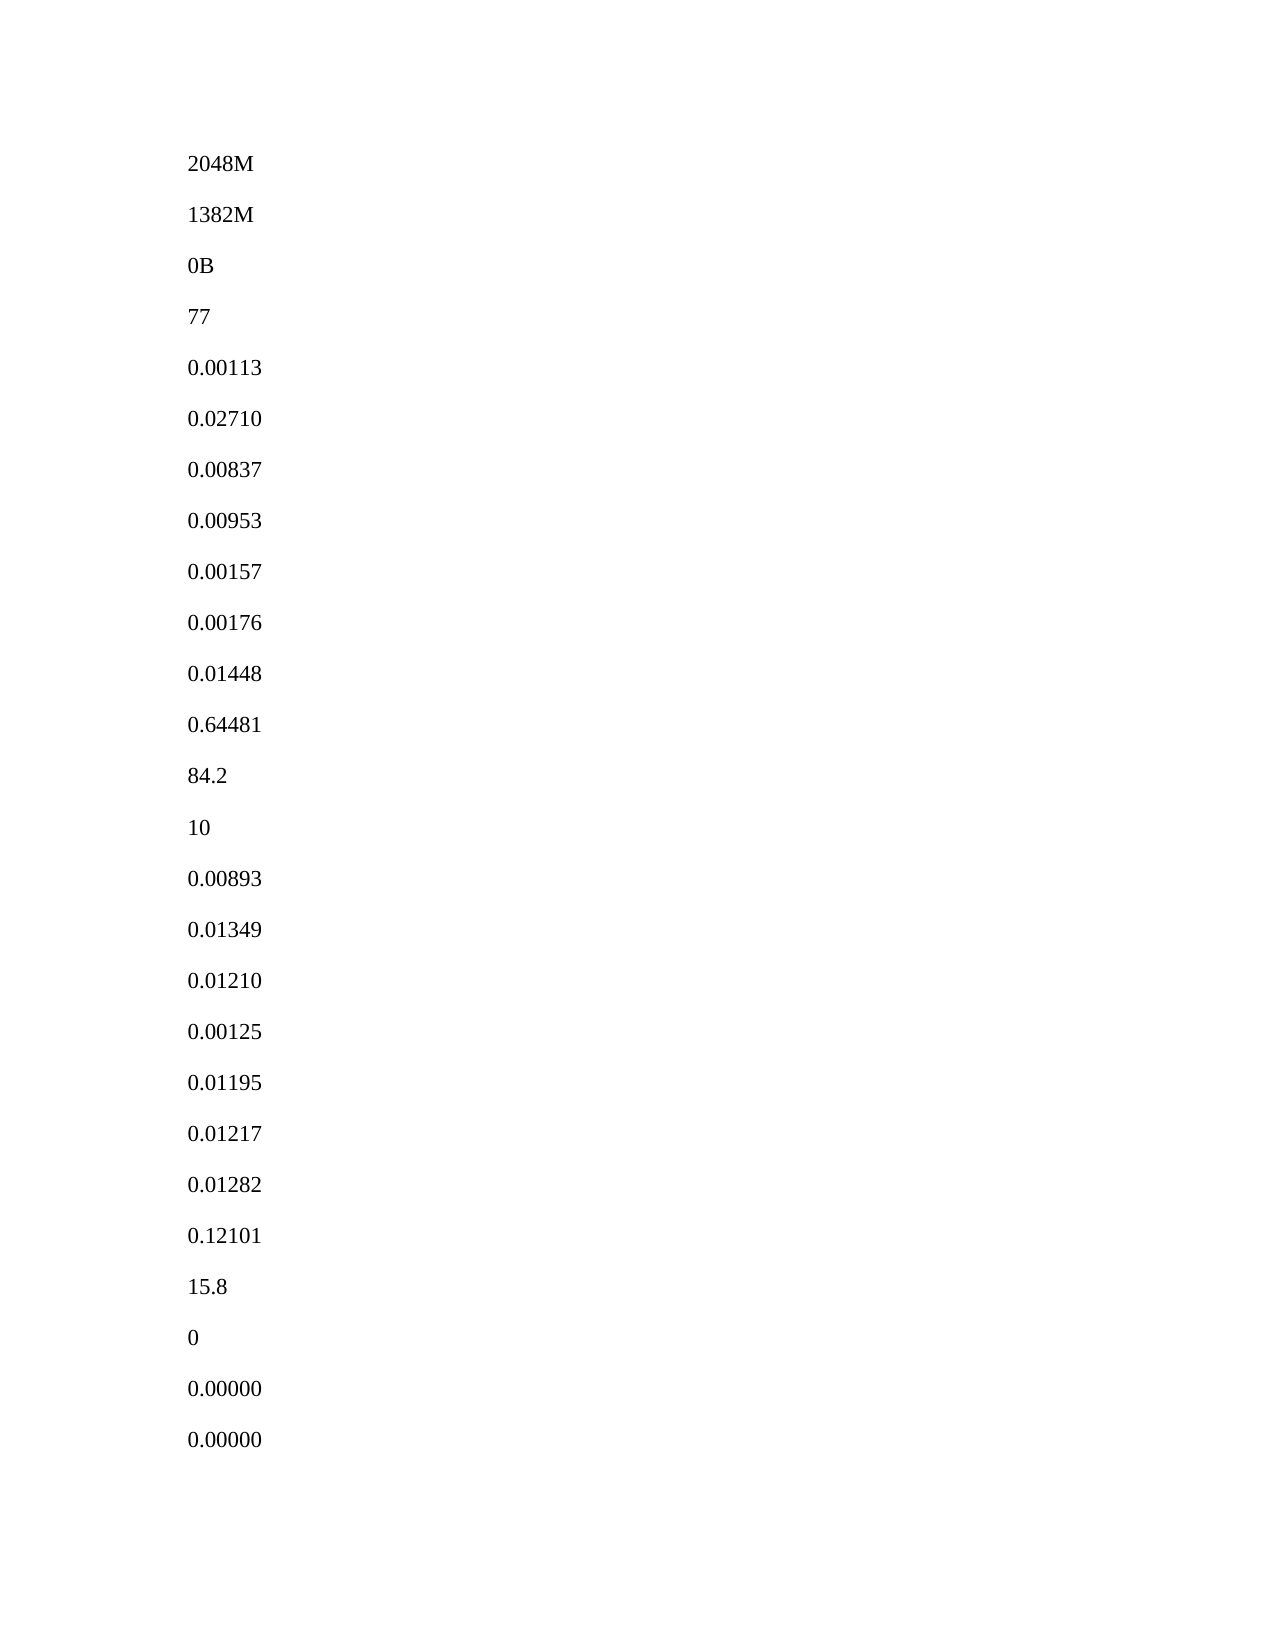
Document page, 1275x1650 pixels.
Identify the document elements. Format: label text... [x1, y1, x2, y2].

table_cell 0.64481 [176, 711, 1076, 762]
table_cell 0.00176 [176, 609, 1076, 660]
table_cell 0.00157 [176, 558, 1076, 609]
table_cell 0.12101 [176, 1222, 1076, 1273]
table_cell 0.02710 [176, 405, 1076, 456]
table_cell 84.2 [176, 763, 1076, 813]
table_cell 0.00953 [176, 507, 1076, 558]
table_cell 0.01349 [176, 916, 1076, 967]
table_cell 0.01210 [176, 967, 1076, 1018]
table_cell 0.00113 [176, 354, 1076, 405]
table_cell 0.01217 [176, 1120, 1076, 1171]
table_cell 0 [176, 1324, 1076, 1375]
table_cell 0.01282 [176, 1171, 1076, 1222]
table_cell 1382M [176, 201, 1076, 252]
table_cell 0B [176, 252, 1076, 303]
table_cell 0.01195 [176, 1069, 1076, 1120]
table_cell 10 [176, 814, 1076, 864]
table_cell 0.01448 [176, 660, 1076, 711]
table_cell 0.00000 [176, 1375, 1076, 1426]
table_cell 77 [176, 303, 1076, 354]
table_cell 0.00125 [176, 1018, 1076, 1069]
table_cell 15.8 [176, 1273, 1076, 1324]
table_header 2048M [176, 150, 1076, 201]
table_cell 0.00893 [176, 865, 1076, 916]
table_cell 0.00000 [176, 1426, 1076, 1477]
table_cell 0.00837 [176, 456, 1076, 507]
